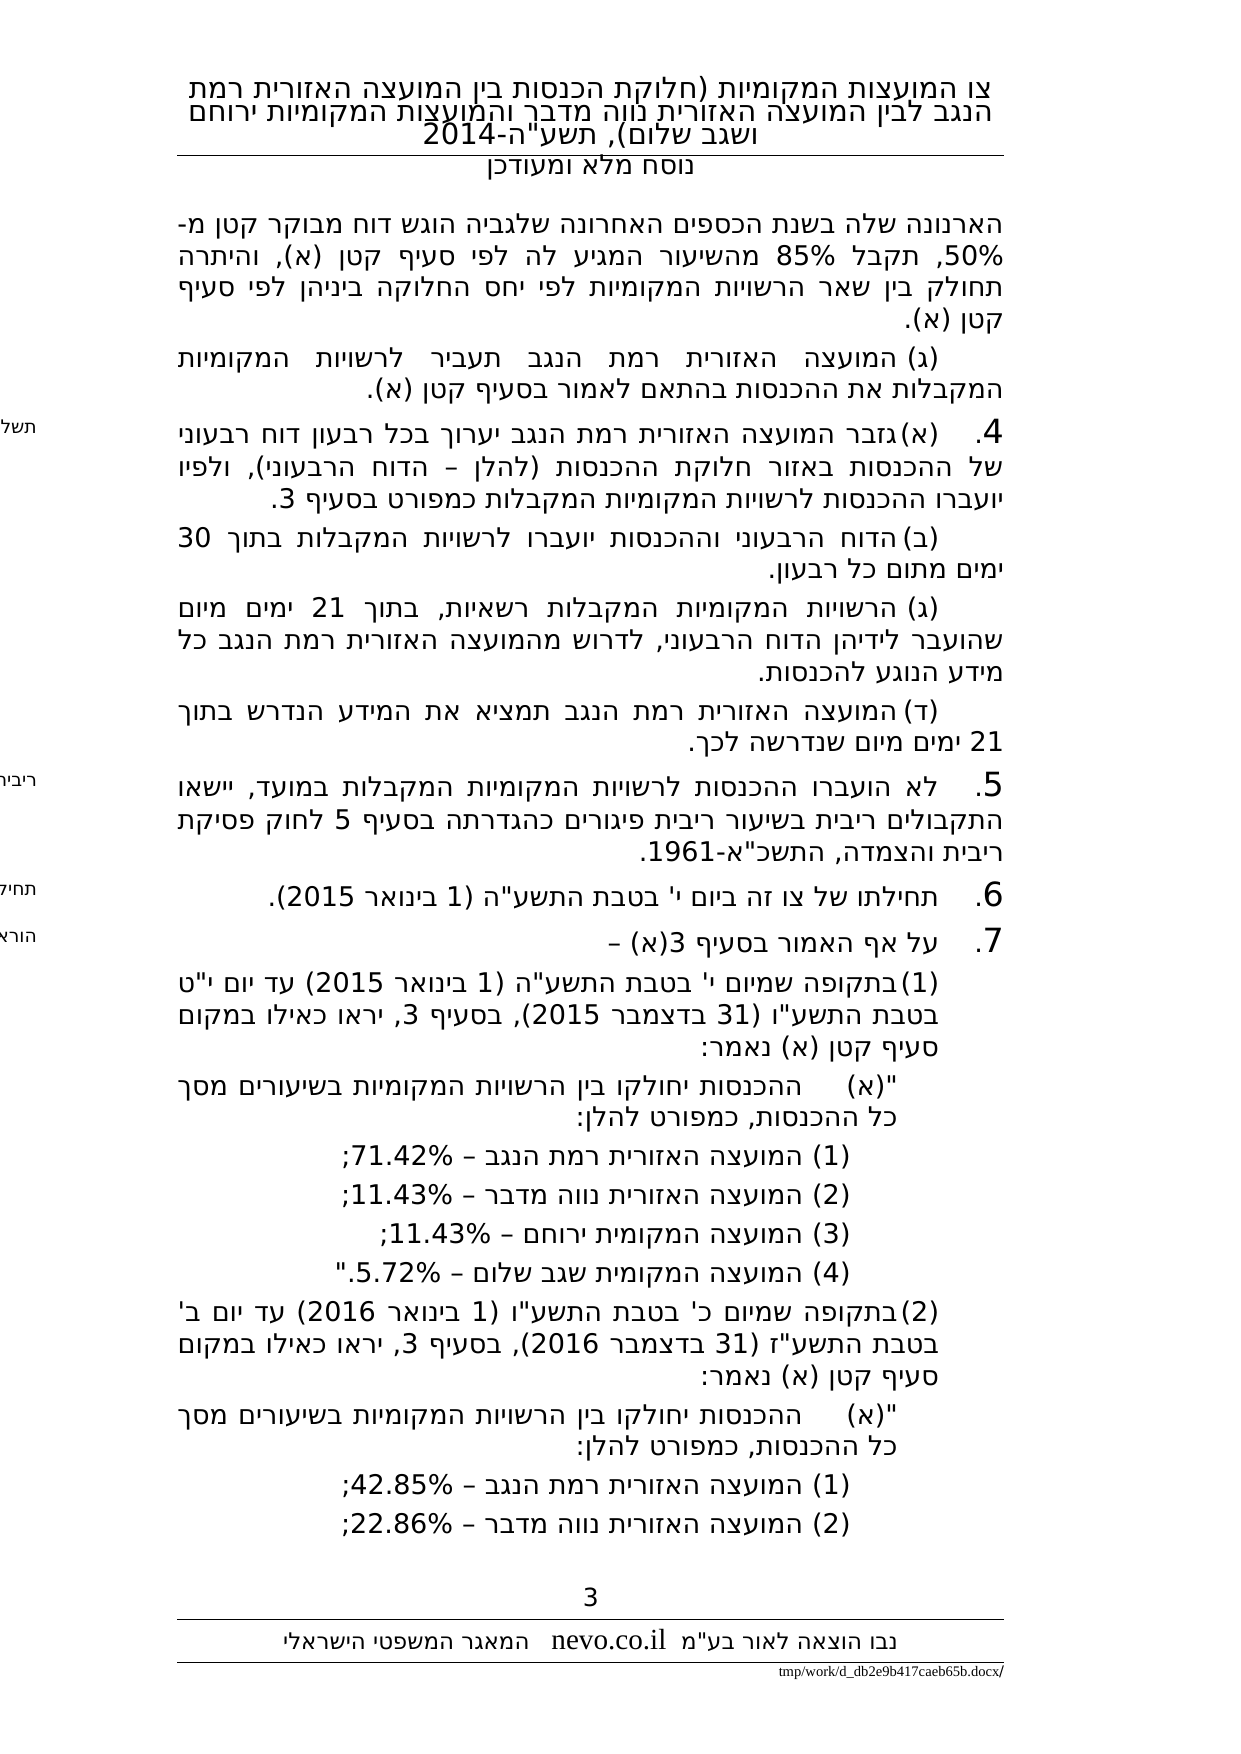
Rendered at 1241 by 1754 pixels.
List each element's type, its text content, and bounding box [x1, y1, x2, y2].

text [177, 208, 1004, 334]
text (2) המועצה האזורית נווה מדבר – 11.43%; [177, 1179, 851, 1211]
text 7. על אף האמור בסעיף 3(א) – [177, 921, 1004, 960]
text (2) בתקופה שמיום כ' בטבת התשע"ו (1 בינואר 2016) עד יום ב' בטבת התשע"ז (31 בדצמבר 2016), בסעיף 3, יראו כאילו במקום סעיף קטן (א) נאמר: [177, 1297, 939, 1391]
text (4) המועצה המקומית שגב שלום – 5.72%." [177, 1258, 851, 1289]
text 5. לא הועברו ההכנסות לרשויות המקומיות המקבלות במועד, יישאו התקבולים ריבית בשיעור ריבית פיגורים כהגדרתה בסעיף 5 לחוק פסיקת ריבית והצמדה, התשכ"א-1961. [177, 766, 1004, 867]
text (2) המועצה האזורית נווה מדבר – 22.86%; [177, 1509, 851, 1540]
text "(א) ההכנסות יחולקו בין הרשויות המקומיות בשיעורים מסך כל ההכנסות, כמפורט להלן: [177, 1070, 898, 1133]
text (ג) הרשויות המקומיות המקבלות רשאיות, בתוך 21 ימים מיום שהועבר לידיהן הדוח הרבעוני, לדרוש מהמועצה האזורית רמת הנגב כל מידע הנוגע להכנסות. [177, 593, 1004, 687]
text (1) המועצה האזורית רמת הנגב – 42.85%; [177, 1469, 851, 1501]
text (ג) המועצה האזורית רמת הנגב תעביר לרשויות המקומיות המקבלות את ההכנסות בהתאם לאמור בסעיף קטן (א). [177, 342, 1004, 405]
text (3) המועצה המקומית ירוחם – 11.43%; [177, 1219, 851, 1250]
text (ב) הדוח הרבעוני וההכנסות יועברו לרשויות המקבלות בתוך 30 ימים מתום כל רבעון. [177, 522, 1004, 585]
text (1) בתקופה שמיום י' בטבת התשע"ה (1 בינואר 2015) עד יום י"ט בטבת התשע"ו (31 בדצמבר 2015), בסעיף 3, יראו כאילו במקום סעיף קטן (א) נאמר: [177, 968, 939, 1062]
text (ד) המועצה האזורית רמת הנגב תמציא את המידע הנדרש בתוך 21 ימים מיום שנדרשה לכך. [177, 695, 1004, 758]
text 6. תחילתו של צו זה ביום י' בטבת התשע"ה (1 בינואר 2015). [177, 875, 1004, 914]
text 4. (א) גזבר המועצה האזורית רמת הנגב יערוך בכל רבעון דוח רבעוני של ההכנסות באזור חלוקת ההכנסות (להלן – הדוח הרבעוני), ולפיו יועברו ההכנסות לרשויות המקומיות המקבלות כמפורט בסעיף 3. [177, 413, 1004, 514]
text "(א) ההכנסות יחולקו בין הרשויות המקומיות בשיעורים מסך כל ההכנסות, כמפורט להלן: [177, 1399, 898, 1462]
text (1) המועצה האזורית רמת הנגב – 71.42%; [177, 1141, 851, 1172]
